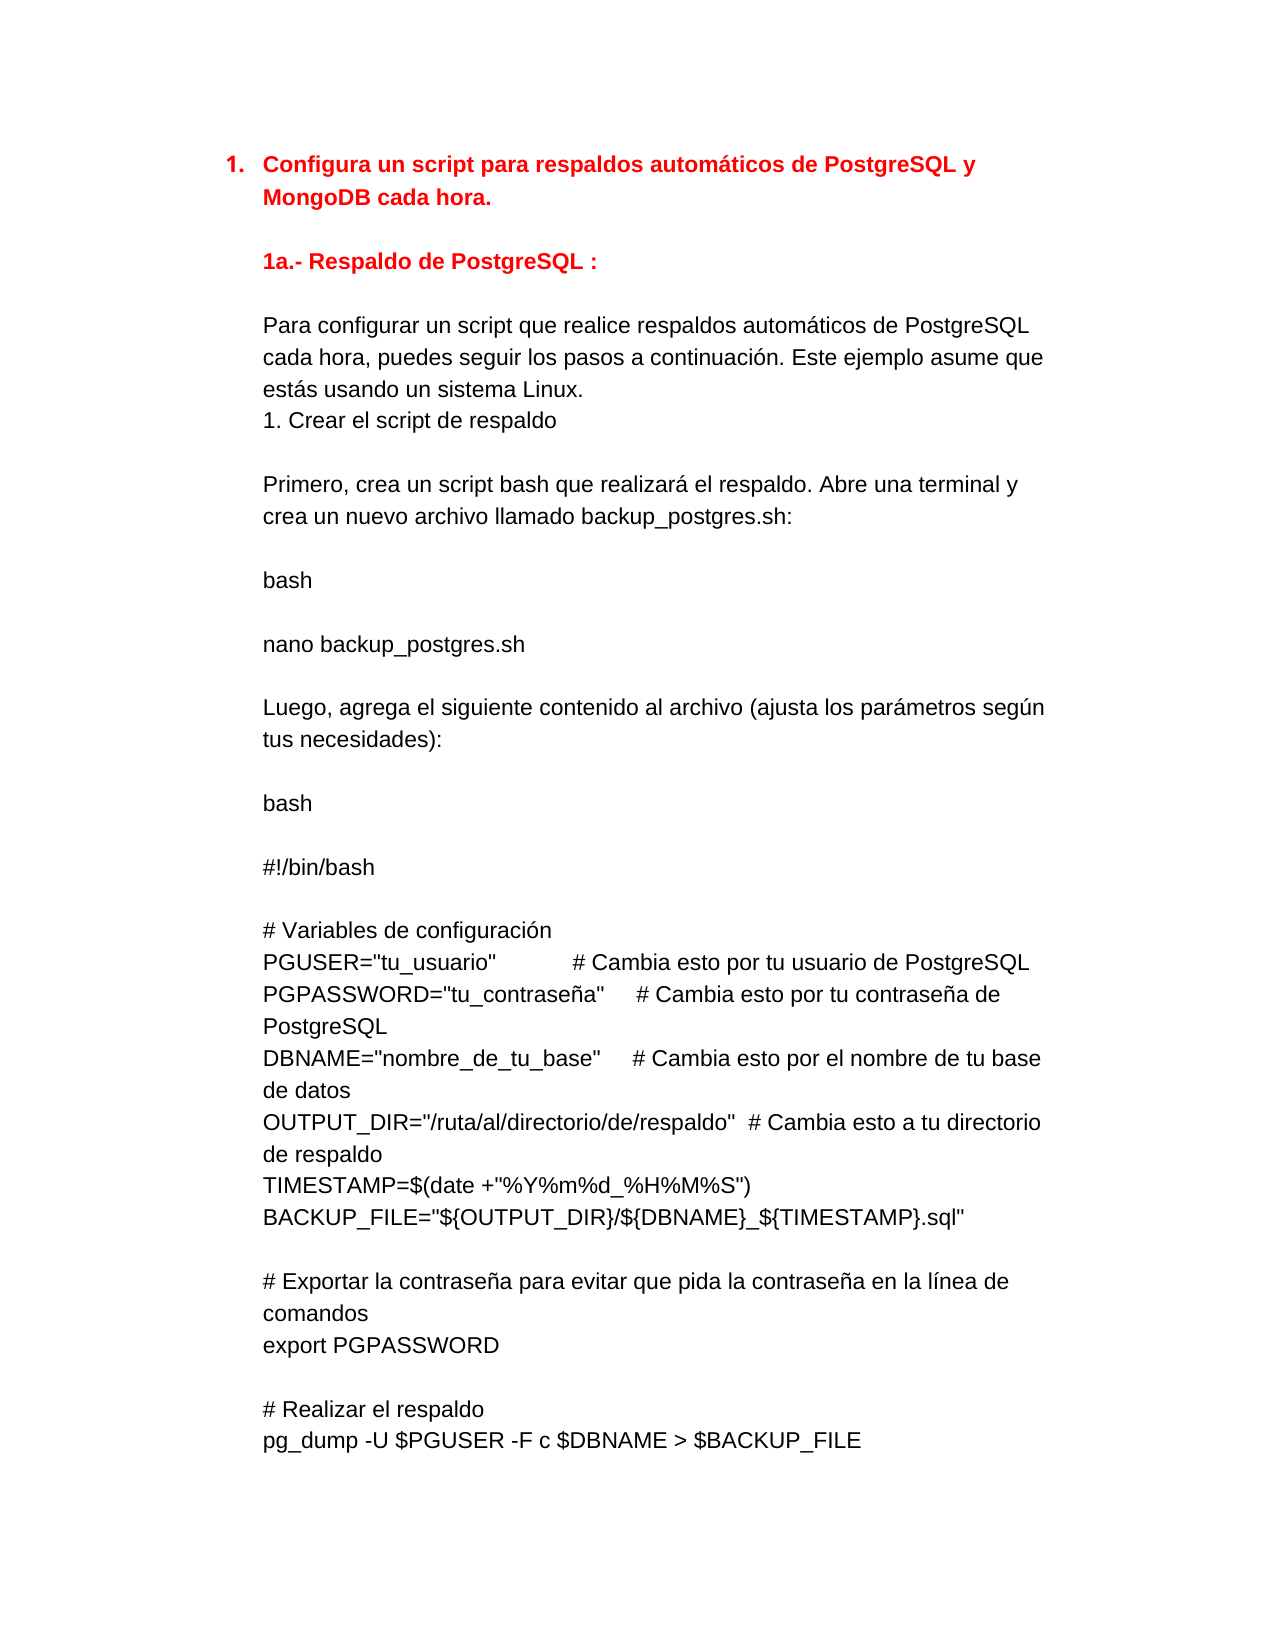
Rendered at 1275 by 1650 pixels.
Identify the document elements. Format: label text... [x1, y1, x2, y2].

text Primero, crea un script bash que realizará el respaldo. Abre una terminal y crea un nuevo archivo llamado backup_postgres.sh: [263, 471, 1046, 529]
text 1. Crear el script de respaldo [263, 407, 1046, 434]
text PGPASSWORD="tu_contraseña" # Cambia esto por tu contraseña de PostgreSQL [263, 981, 1046, 1039]
text Para configurar un script que realice respaldos automáticos de PostgreSQL cada hora, puedes seguir los pasos a continuación. Este ejemplo asume que estás usando un sistema Linux. [263, 312, 1046, 402]
text DBNAME="nombre_de_tu_base" # Cambia esto por el nombre de tu base de datos [263, 1045, 1046, 1103]
text BACKUP_FILE="${OUTPUT_DIR}/${DBNAME}_${TIMESTAMP}.sql" [263, 1204, 1046, 1231]
text export PGPASSWORD [263, 1332, 1046, 1358]
text PGUSER="tu_usuario" # Cambia esto por tu usuario de PostgreSQL [263, 949, 1046, 976]
text #!/bin/bash [263, 854, 1046, 880]
text 1a.- Respaldo de PostgreSQL : [263, 248, 1046, 274]
text # Variables de configuración [263, 917, 1046, 944]
text bash [263, 567, 1046, 593]
text pg_dump -U $PGUSER -F c $DBNAME > $BACKUP_FILE [263, 1427, 1046, 1454]
text # Exportar la contraseña para evitar que pida la contraseña en la línea de comandos [263, 1268, 1046, 1326]
text TIMESTAMP=$(date +"%Y%m%d_%H%M%S") [263, 1172, 1046, 1199]
list Conﬁgura un script para respaldos automáticos de PostgreSQL y MongoDB cada hora. [225, 148, 1046, 211]
text OUTPUT_DIR="/ruta/al/directorio/de/respaldo" # Cambia esto a tu directorio de respaldo [263, 1109, 1046, 1167]
text nano backup_postgres.sh [263, 631, 1046, 657]
text bash [263, 790, 1046, 816]
text Luego, agrega el siguiente contenido al archivo (ajusta los parámetros según tus necesidades): [263, 694, 1046, 753]
text # Realizar el respaldo [263, 1396, 1046, 1422]
